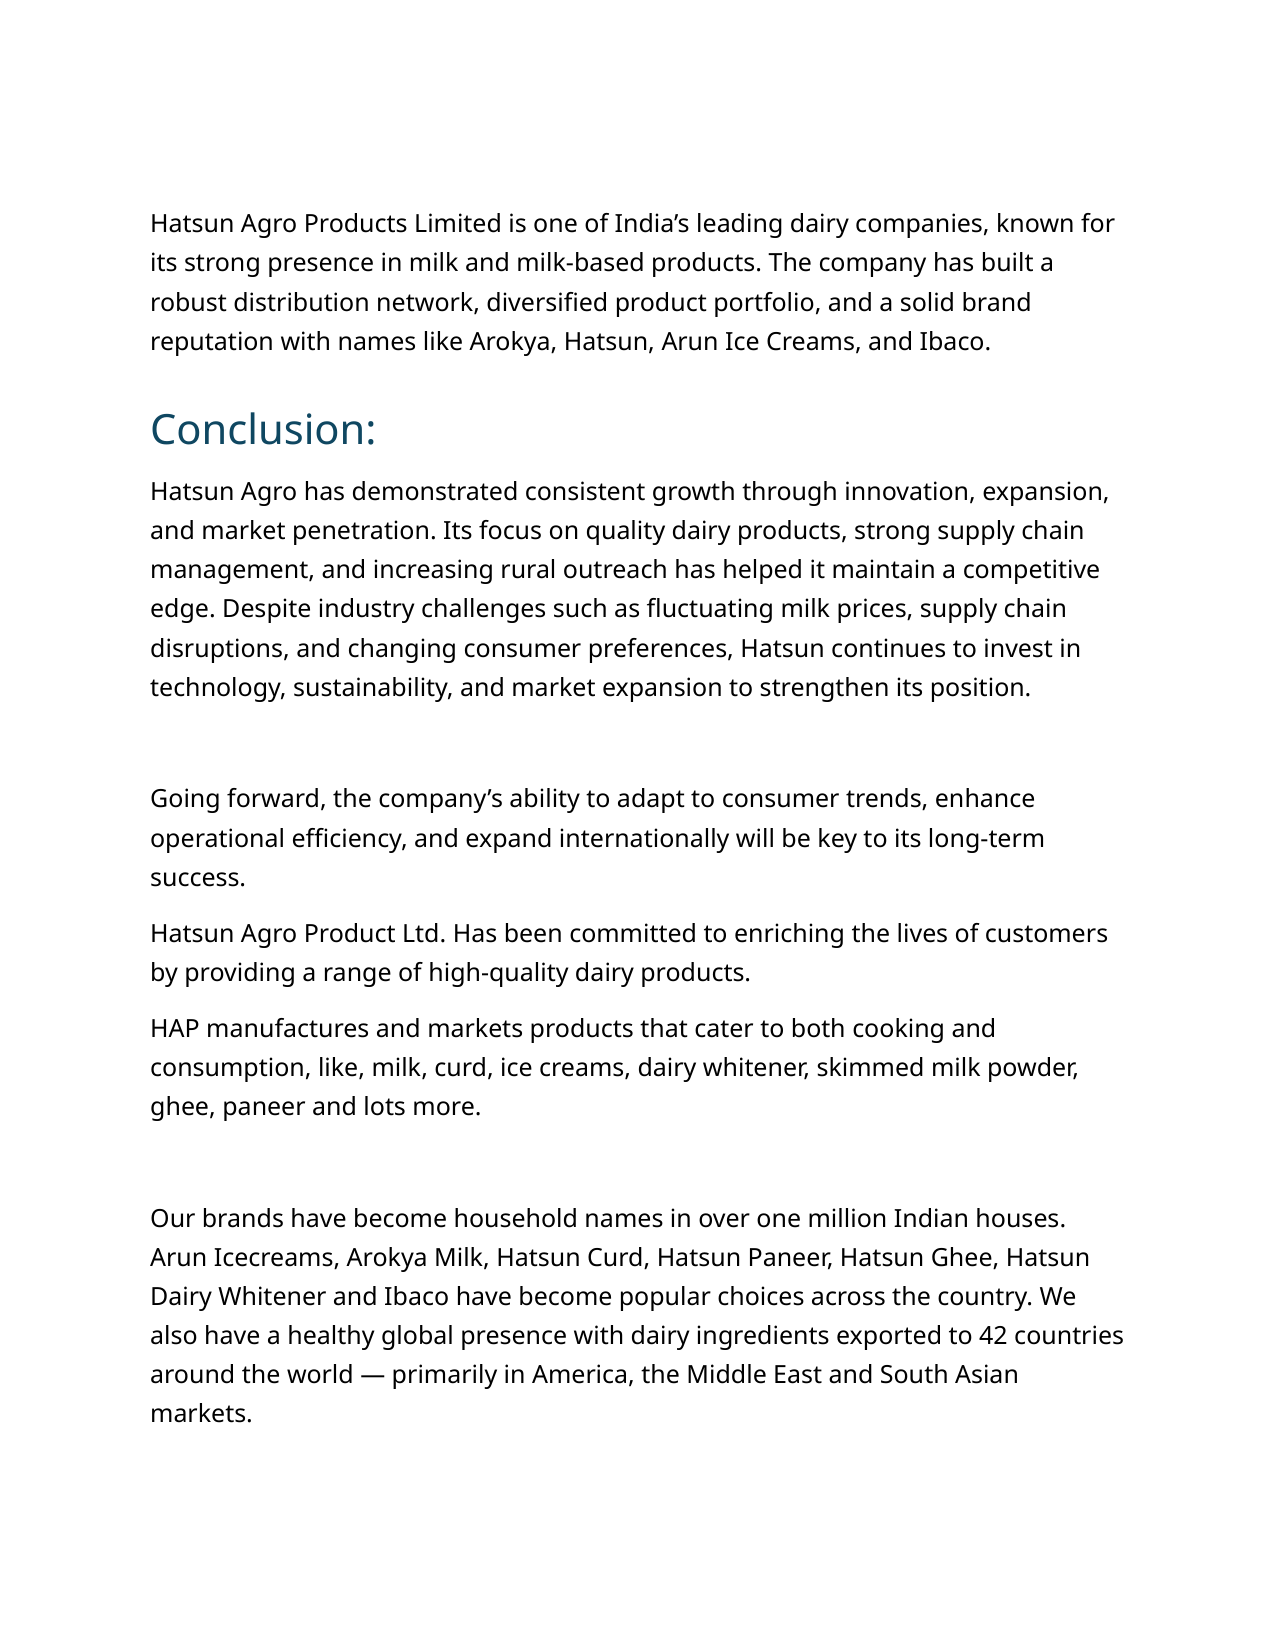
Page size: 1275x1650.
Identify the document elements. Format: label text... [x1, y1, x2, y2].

text HAP manufactures and markets products that cater to both cooking and consumption, like, milk, curd, ice creams, dairy whitener, skimmed milk powder, ghee, paneer and lots more. [150, 1010, 1125, 1123]
text Our brands have become household names in over one million Indian houses. Arun Icecreams, Arokya Milk, Hatsun Curd, Hatsun Paneer, Hatsun Ghee, Hatsun Dairy Whitener and Ibaco have become popular choices across the country. We also have a healthy global presence with dairy ingredients exported to 42 countries around the world — primarily in America, the Middle East and South Asian markets. [150, 1200, 1125, 1430]
text Hatsun Agro has demonstrated consistent growth through innovation, expansion, and market penetration. Its focus on quality dairy products, strong supply chain management, and increasing rural outreach has helped it maintain a competitive edge. Despite industry challenges such as fluctuating milk prices, supply chain disruptions, and changing consumer preferences, Hatsun continues to invest in technology, sustainability, and market expansion to strengthen its position. [150, 473, 1125, 703]
subtitle Conclusion: [150, 400, 1125, 457]
text Hatsun Agro Product Ltd. Has been committed to enriching the lives of customers by providing a range of high-quality dairy products. [150, 915, 1125, 988]
text Going forward, the company’s ability to adapt to consumer trends, enhance operational efficiency, and expand internationally will be key to its long-term success. [150, 781, 1125, 893]
text Hatsun Agro Products Limited is one of India’s leading dairy companies, known for its strong presence in milk and milk-based products. The company has built a robust distribution network, diversified product portfolio, and a solid brand reputation with names like Arokya, Hatsun, Arun Ice Creams, and Ibaco. [150, 206, 1125, 357]
